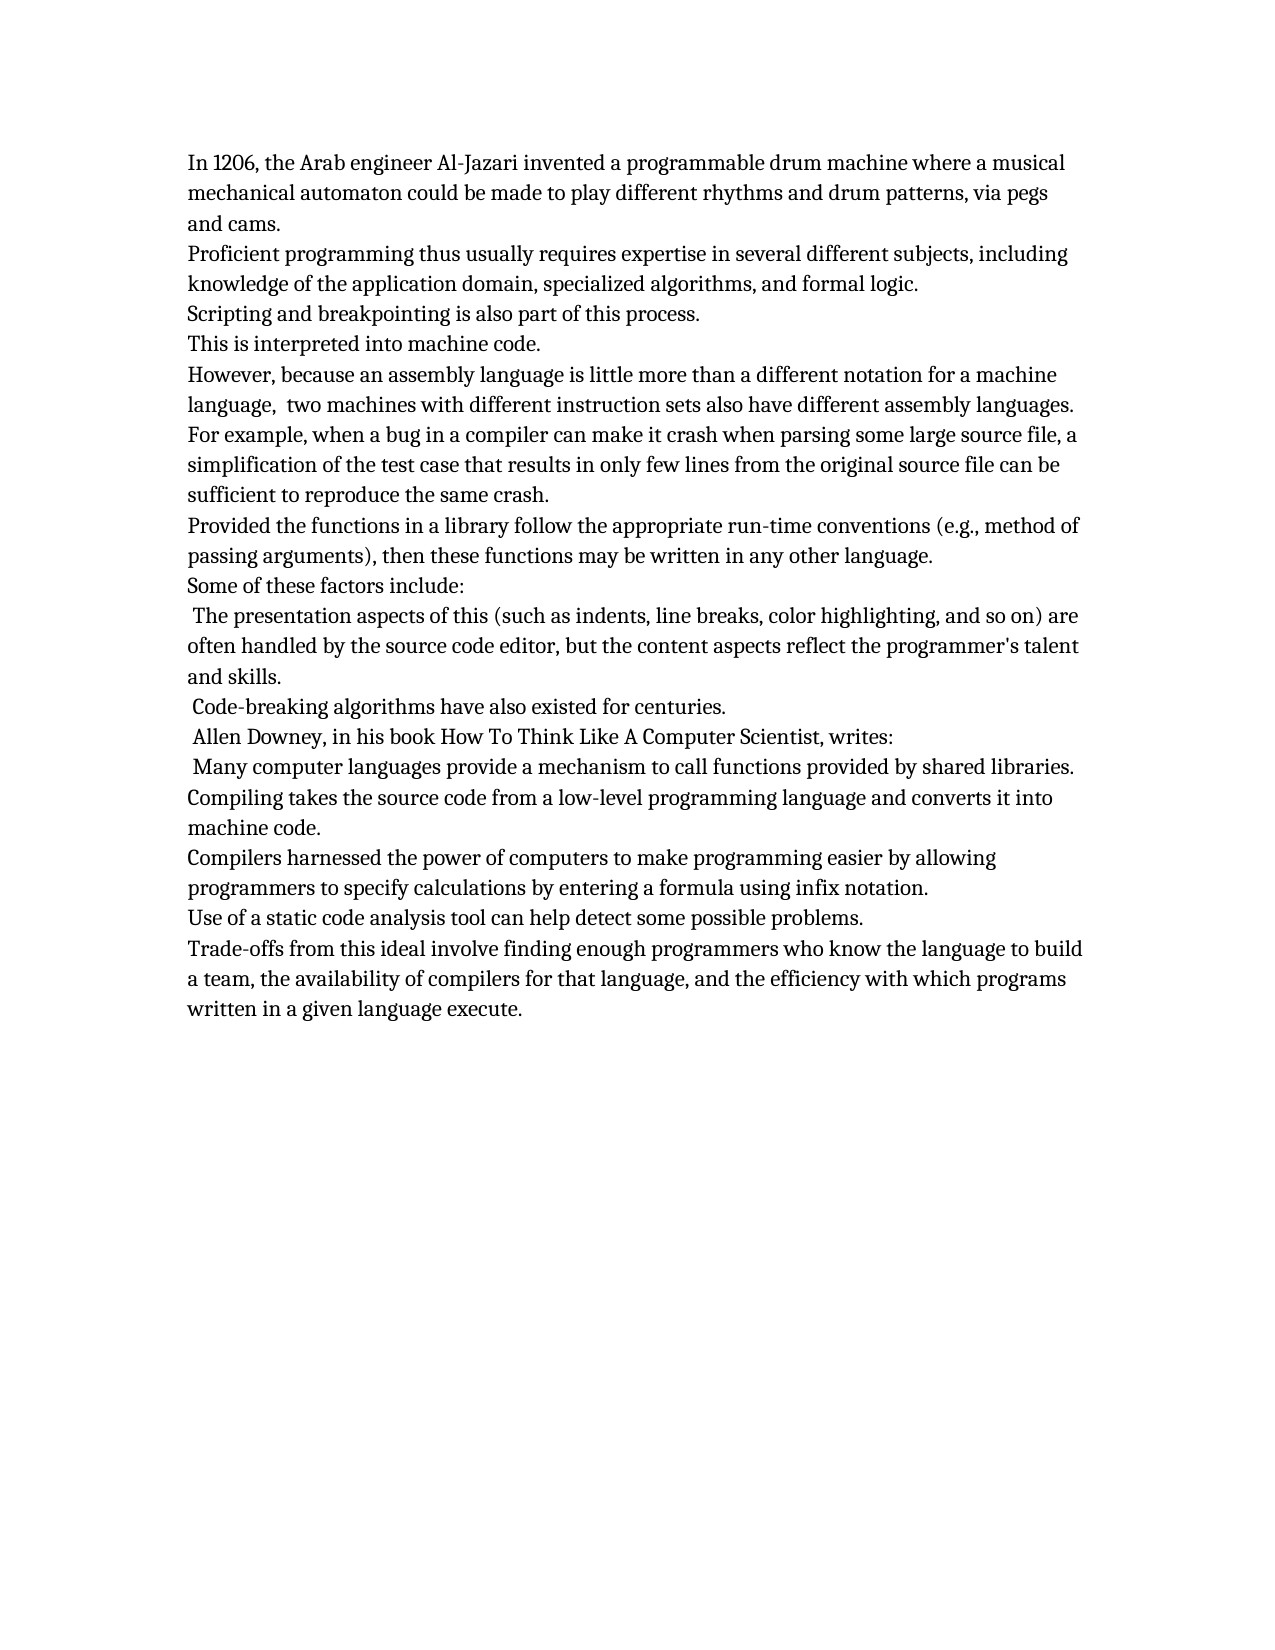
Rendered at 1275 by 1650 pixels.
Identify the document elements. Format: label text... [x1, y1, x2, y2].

text In 1206, the Arab engineer Al-Jazari invented a programmable drum machine where a musical mechanical automaton could be made to play different rhythms and drum patterns, via pegs and cams. Proficient programming thus usually requires expertise in several different subjects, including knowledge of the application domain, specialized algorithms, and formal logic. Scripting and breakpointing is also part of this process. This is interpreted into machine code. However, because an assembly language is little more than a different notation for a machine language, two machines with different instruction sets also have different assembly languages. For example, when a bug in a compiler can make it crash when parsing some large source file, a simplification of the test case that results in only few lines from the original source file can be sufficient to reproduce the same crash. Provided the functions in a library follow the appropriate run-time conventions (e.g., method of passing arguments), then these functions may be written in any other language. Some of these factors include: The presentation aspects of this (such as indents, line breaks, color highlighting, and so on) are often handled by the source code editor, but the content aspects reflect the programmer's talent and skills. Code-breaking algorithms have also existed for centuries. Allen Downey, in his book How To Think Like A Computer Scientist, writes: Many computer languages provide a mechanism to call functions provided by shared libraries. Compiling takes the source code from a low-level programming language and converts it into machine code. Compilers harnessed the power of computers to make programming easier by allowing programmers to specify calculations by entering a formula using infix notation. Use of a static code analysis tool can help detect some possible problems. Trade-offs from this ideal involve finding enough programmers who know the language to build a team, the availability of compilers for that language, and the efficiency with which programs written in a given language execute. [187, 150, 1087, 1052]
